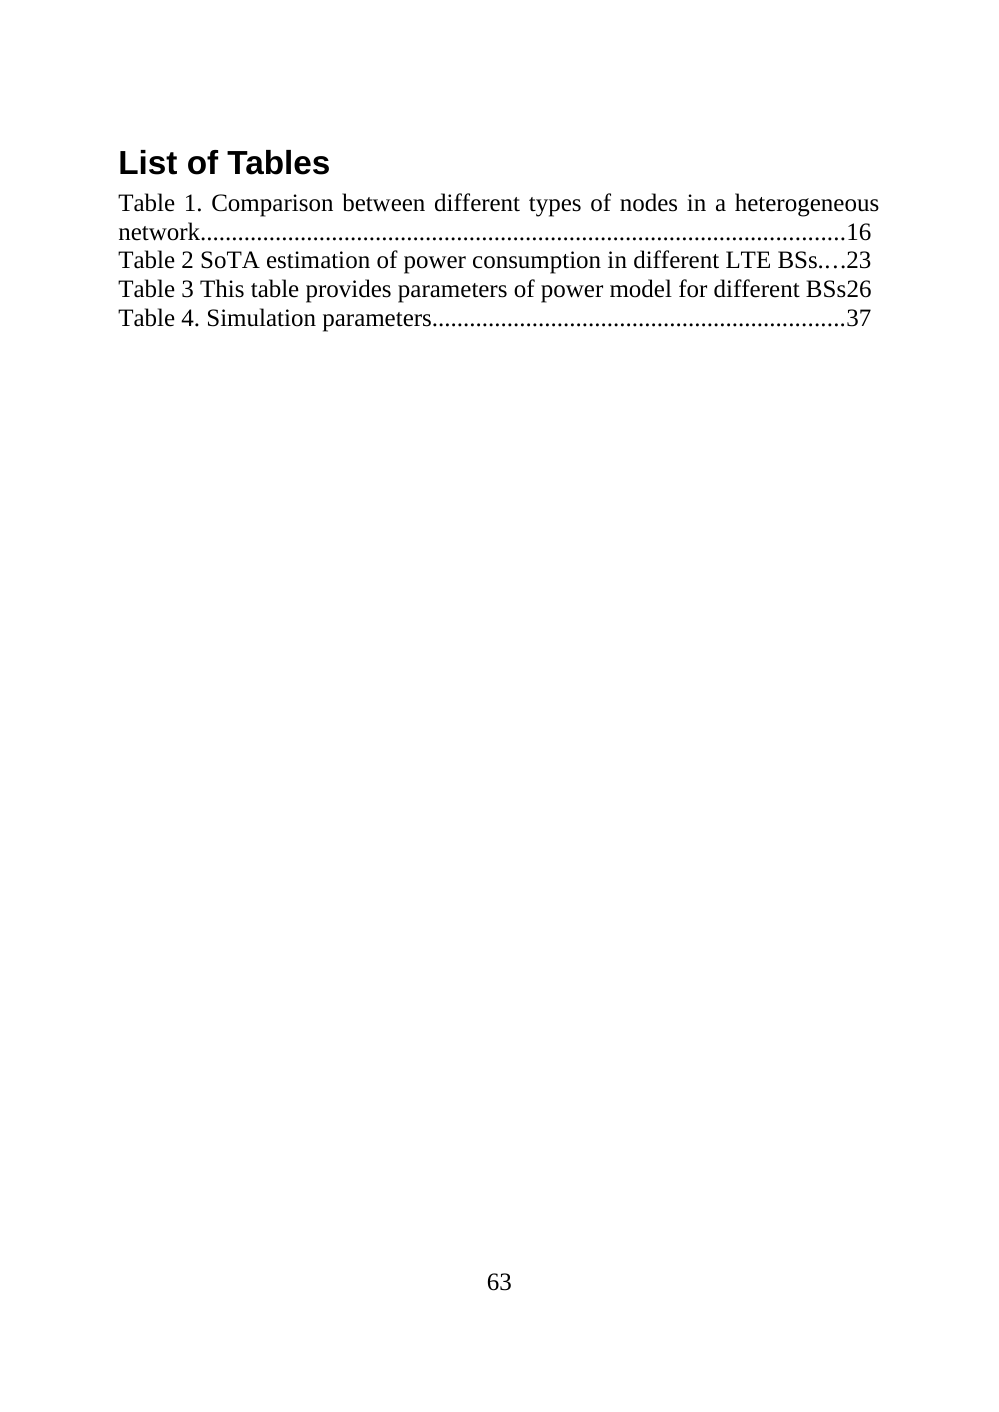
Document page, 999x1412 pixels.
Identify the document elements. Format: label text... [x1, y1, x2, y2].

text Table 1. Comparison between different types of nodes in a heterogeneous network. 16 [118, 188, 880, 245]
text Table 2 SoTA estimation of power consumption in different LTE BSs. 23 [118, 245, 880, 274]
text Table 4. Simulation parameters 37 [118, 303, 880, 332]
text Table 3 This table provides parameters of power model for different BSs 26 [118, 274, 880, 303]
subtitle List of Tables [118, 143, 880, 182]
